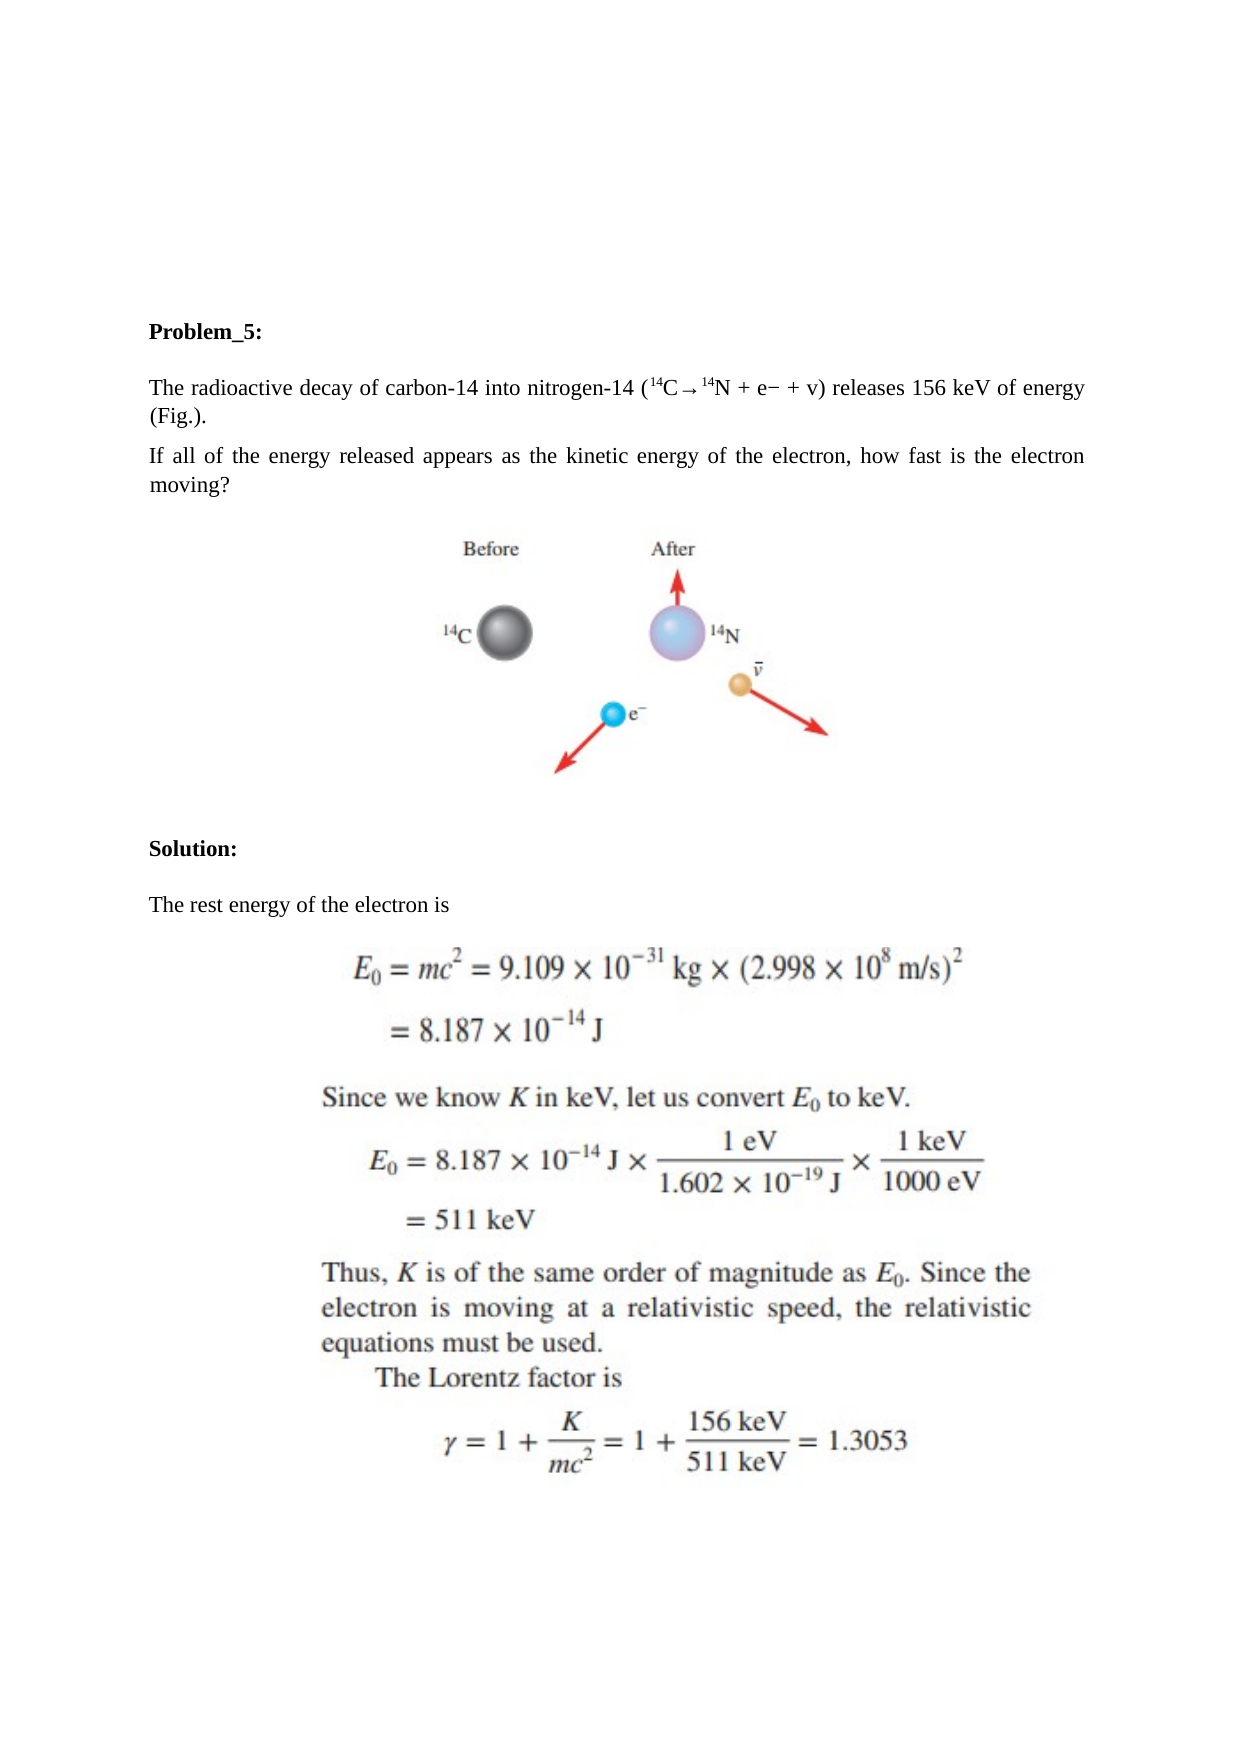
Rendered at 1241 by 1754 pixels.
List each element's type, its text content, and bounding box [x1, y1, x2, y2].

text Problem_5: [148, 318, 1091, 344]
picture [313, 947, 1034, 1069]
picture [386, 526, 854, 811]
text Solution: [148, 836, 1091, 862]
picture [150, 1071, 1069, 1487]
text If all of the energy released appears as the kinetic energy of the electron, how fast is the electron moving? [148, 442, 1086, 497]
text The rest energy of the electron is [148, 891, 1086, 918]
text The radioactive decay of carbon-14 into nitrogen-14 (14C→14N + e− + v) releases 156 keV of energy (Fig.). [148, 373, 1086, 428]
